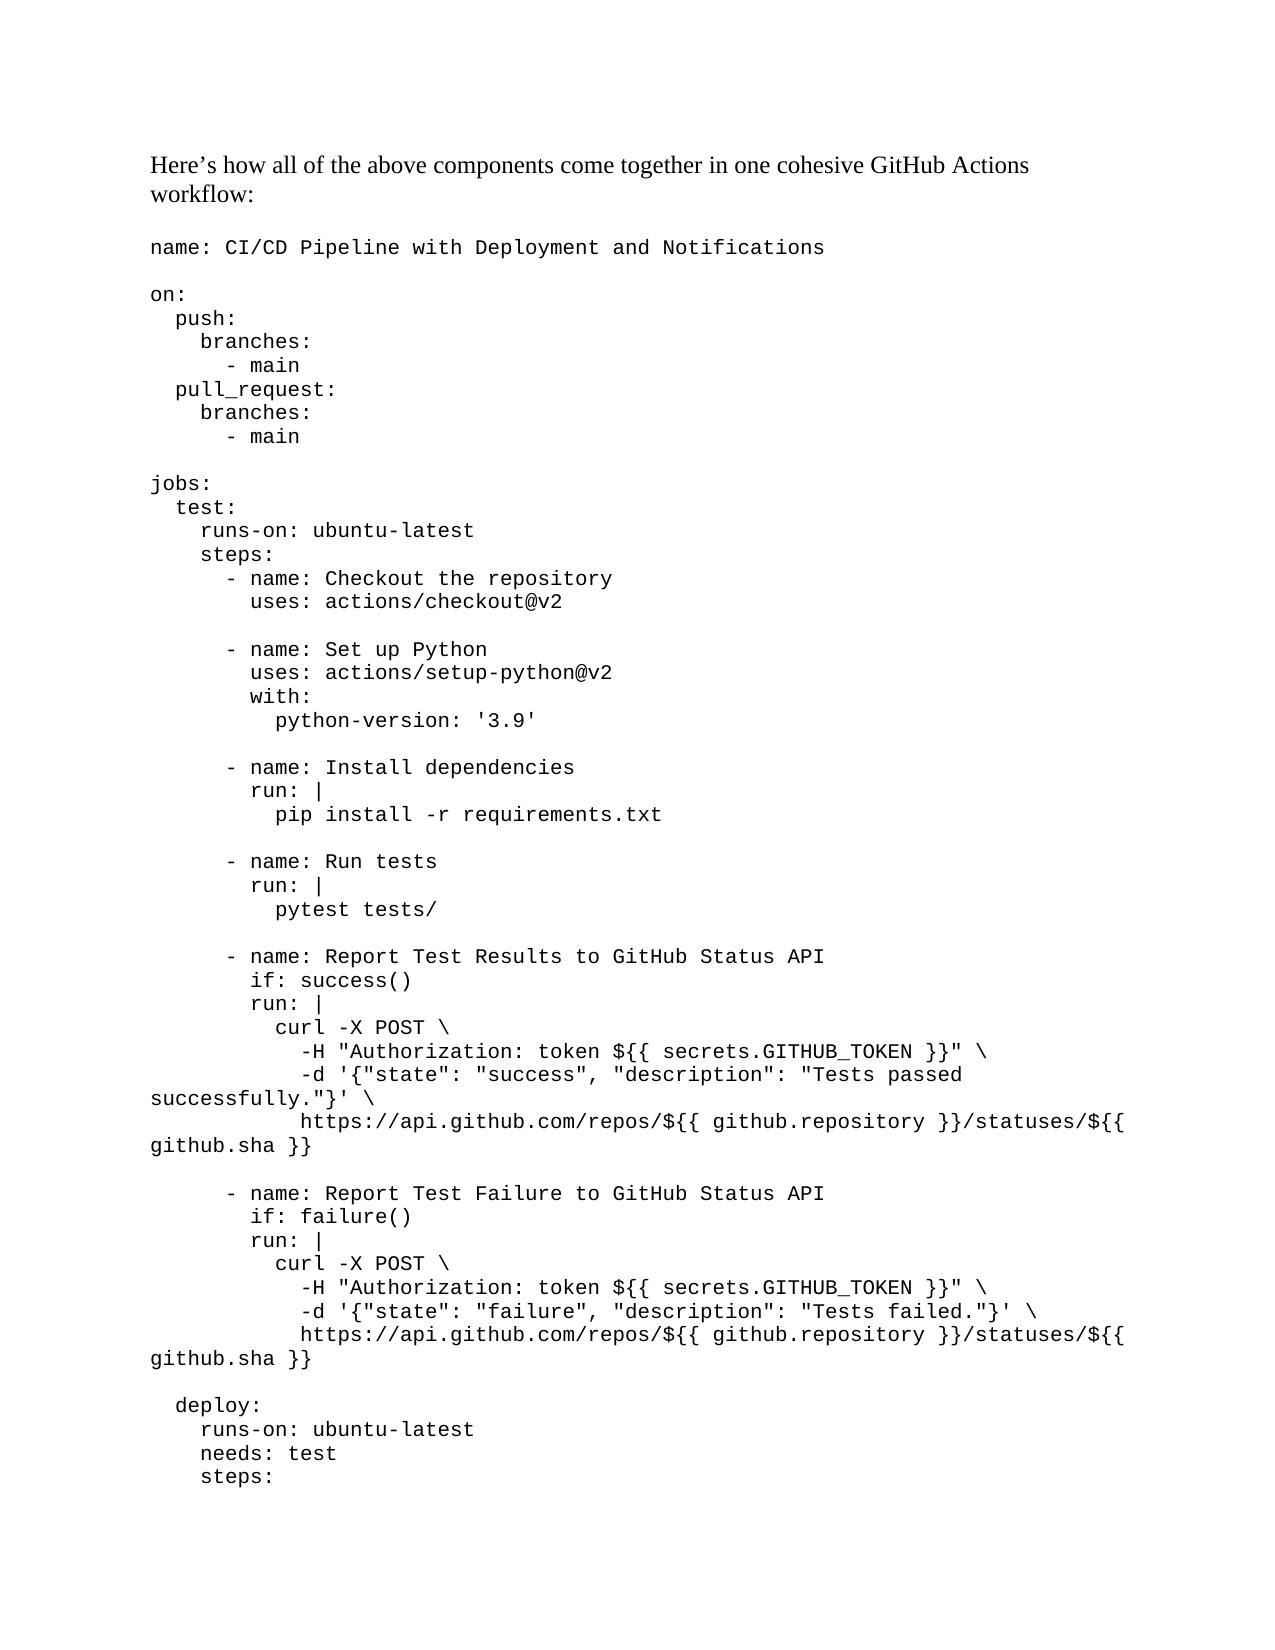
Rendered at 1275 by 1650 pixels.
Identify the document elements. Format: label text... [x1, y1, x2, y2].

text run: | [150, 1230, 1125, 1253]
text uses: actions/checkout@v2 [150, 591, 1125, 615]
text curl -X POST \ [150, 1253, 1125, 1277]
text run: | [150, 781, 1125, 804]
text test: [150, 497, 1125, 520]
text -d '{"state": "success", "description": "Tests passed successfully."}' \ [150, 1064, 1125, 1112]
text push: [150, 308, 1125, 331]
text python-version: '3.9' [150, 709, 1125, 733]
text - name: Report Test Results to GitHub Status API [150, 946, 1125, 970]
text curl -X POST \ [150, 1017, 1125, 1041]
text - name: Set up Python [150, 639, 1125, 662]
text on: [150, 284, 1125, 308]
text - name: Install dependencies [150, 757, 1125, 781]
text needs: test [150, 1443, 1125, 1466]
text branches: [150, 402, 1125, 426]
text branches: [150, 331, 1125, 355]
text runs-on: ubuntu-latest [150, 520, 1125, 544]
text if: success() [150, 970, 1125, 993]
text -H "Authorization: token ${{ secrets.GITHUB_TOKEN }}" \ [150, 1041, 1125, 1064]
text steps: [150, 1466, 1125, 1490]
text - name: Report Test Failure to GitHub Status API [150, 1182, 1125, 1206]
text pytest tests/ [150, 899, 1125, 922]
text Here’s how all of the above components come together in one cohesive GitHub Actions workflow: [150, 150, 1125, 207]
text https://api.github.com/repos/${{ github.repository }}/statuses/${{ github.sha }} [150, 1324, 1125, 1372]
text runs-on: ubuntu-latest [150, 1419, 1125, 1443]
text https://api.github.com/repos/${{ github.repository }}/statuses/${{ github.sha }} [150, 1112, 1125, 1159]
text if: failure() [150, 1206, 1125, 1230]
text - main [150, 355, 1125, 378]
text - name: Checkout the repository [150, 568, 1125, 591]
text uses: actions/setup-python@v2 [150, 662, 1125, 686]
text run: | [150, 993, 1125, 1017]
text deploy: [150, 1395, 1125, 1419]
text jobs: [150, 473, 1125, 497]
text steps: [150, 544, 1125, 568]
text name: CI/CD Pipeline with Deployment and Notifications [150, 237, 1125, 260]
text pull_request: [150, 378, 1125, 402]
text run: | [150, 875, 1125, 899]
text - main [150, 426, 1125, 449]
text - name: Run tests [150, 851, 1125, 875]
text with: [150, 686, 1125, 709]
text -d '{"state": "failure", "description": "Tests failed."}' \ [150, 1301, 1125, 1324]
text -H "Authorization: token ${{ secrets.GITHUB_TOKEN }}" \ [150, 1277, 1125, 1301]
text pip install -r requirements.txt [150, 804, 1125, 828]
